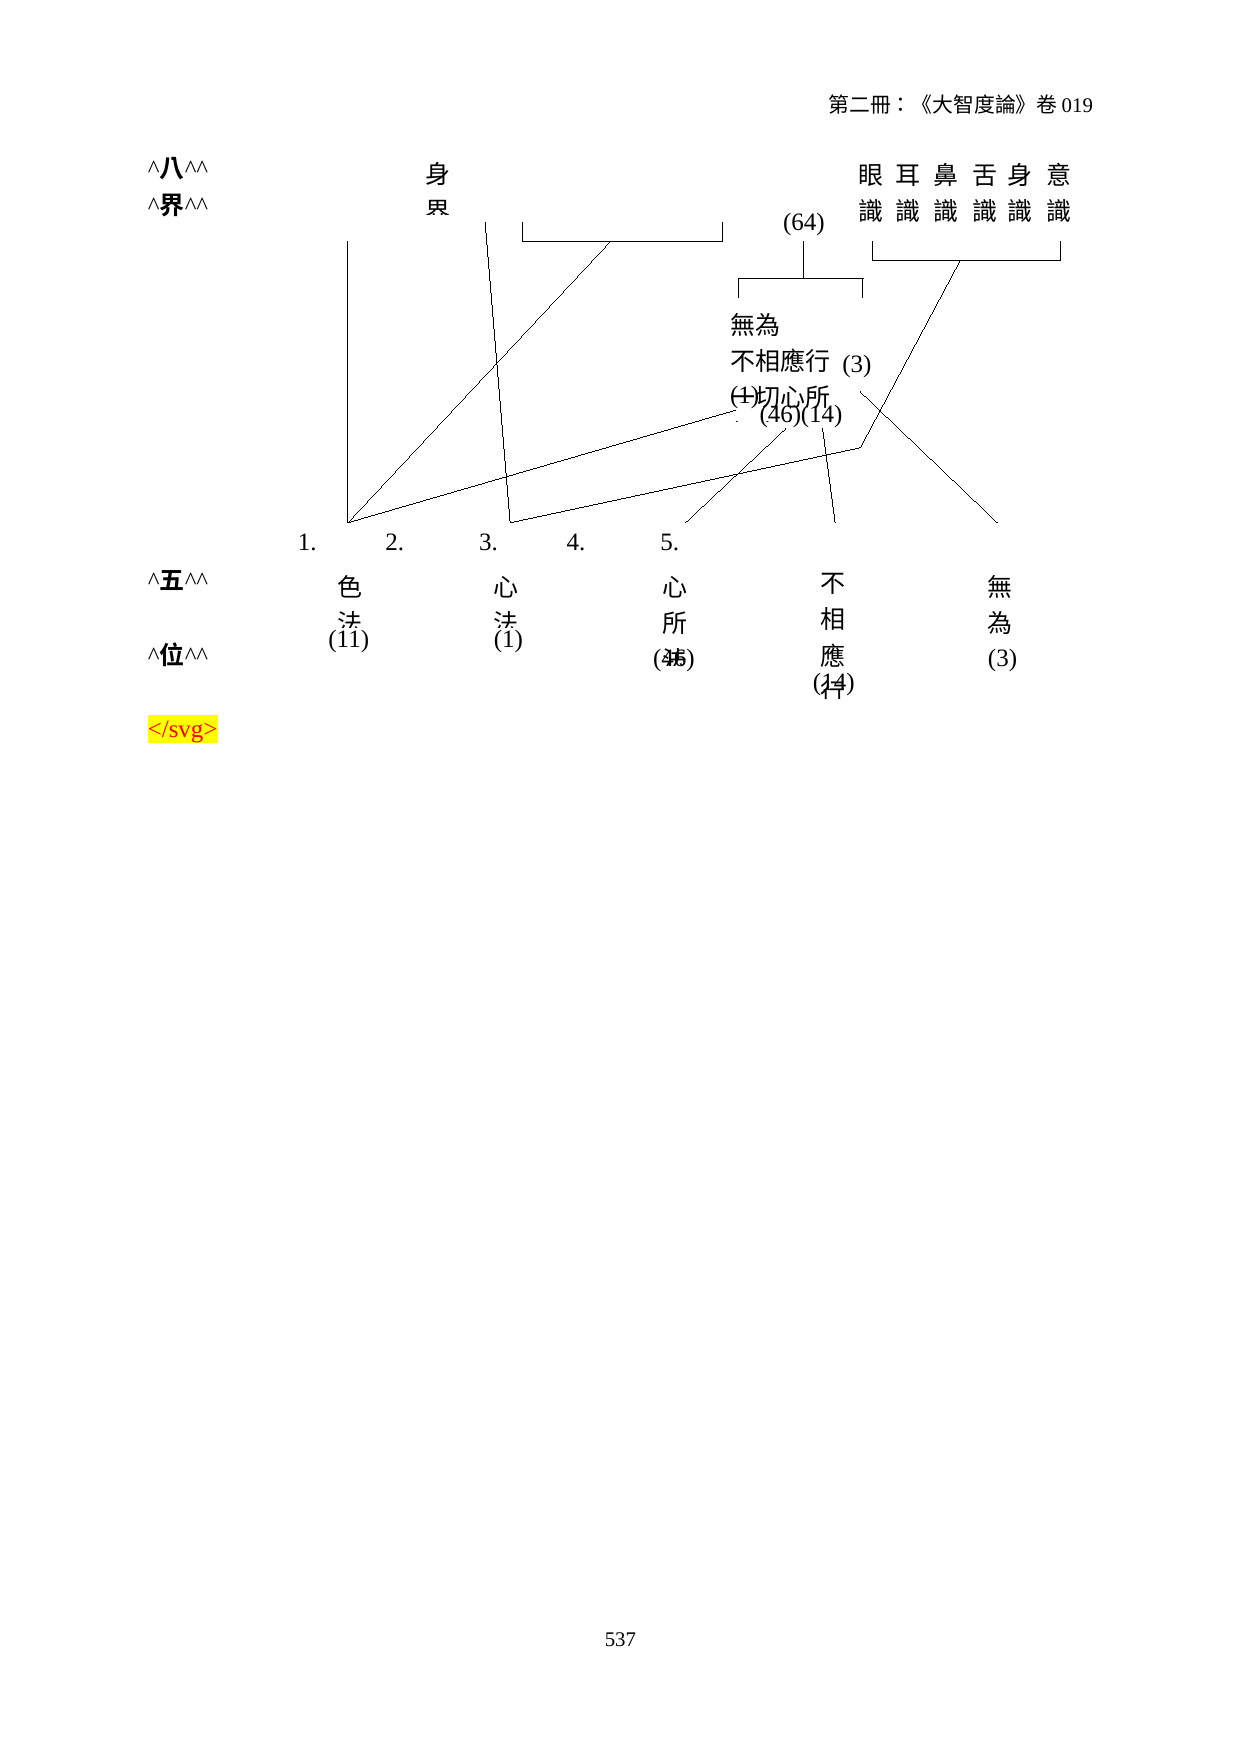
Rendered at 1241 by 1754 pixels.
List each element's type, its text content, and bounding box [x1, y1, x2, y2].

text </svg> [148, 710, 1092, 748]
text ^位^^ [148, 635, 1092, 673]
text ^五^^ [148, 560, 1092, 598]
text ^界^^ [148, 185, 1092, 223]
text ^八^^ [148, 148, 1092, 185]
text 1. 2. 3. 4. 5. [148, 523, 1092, 560]
